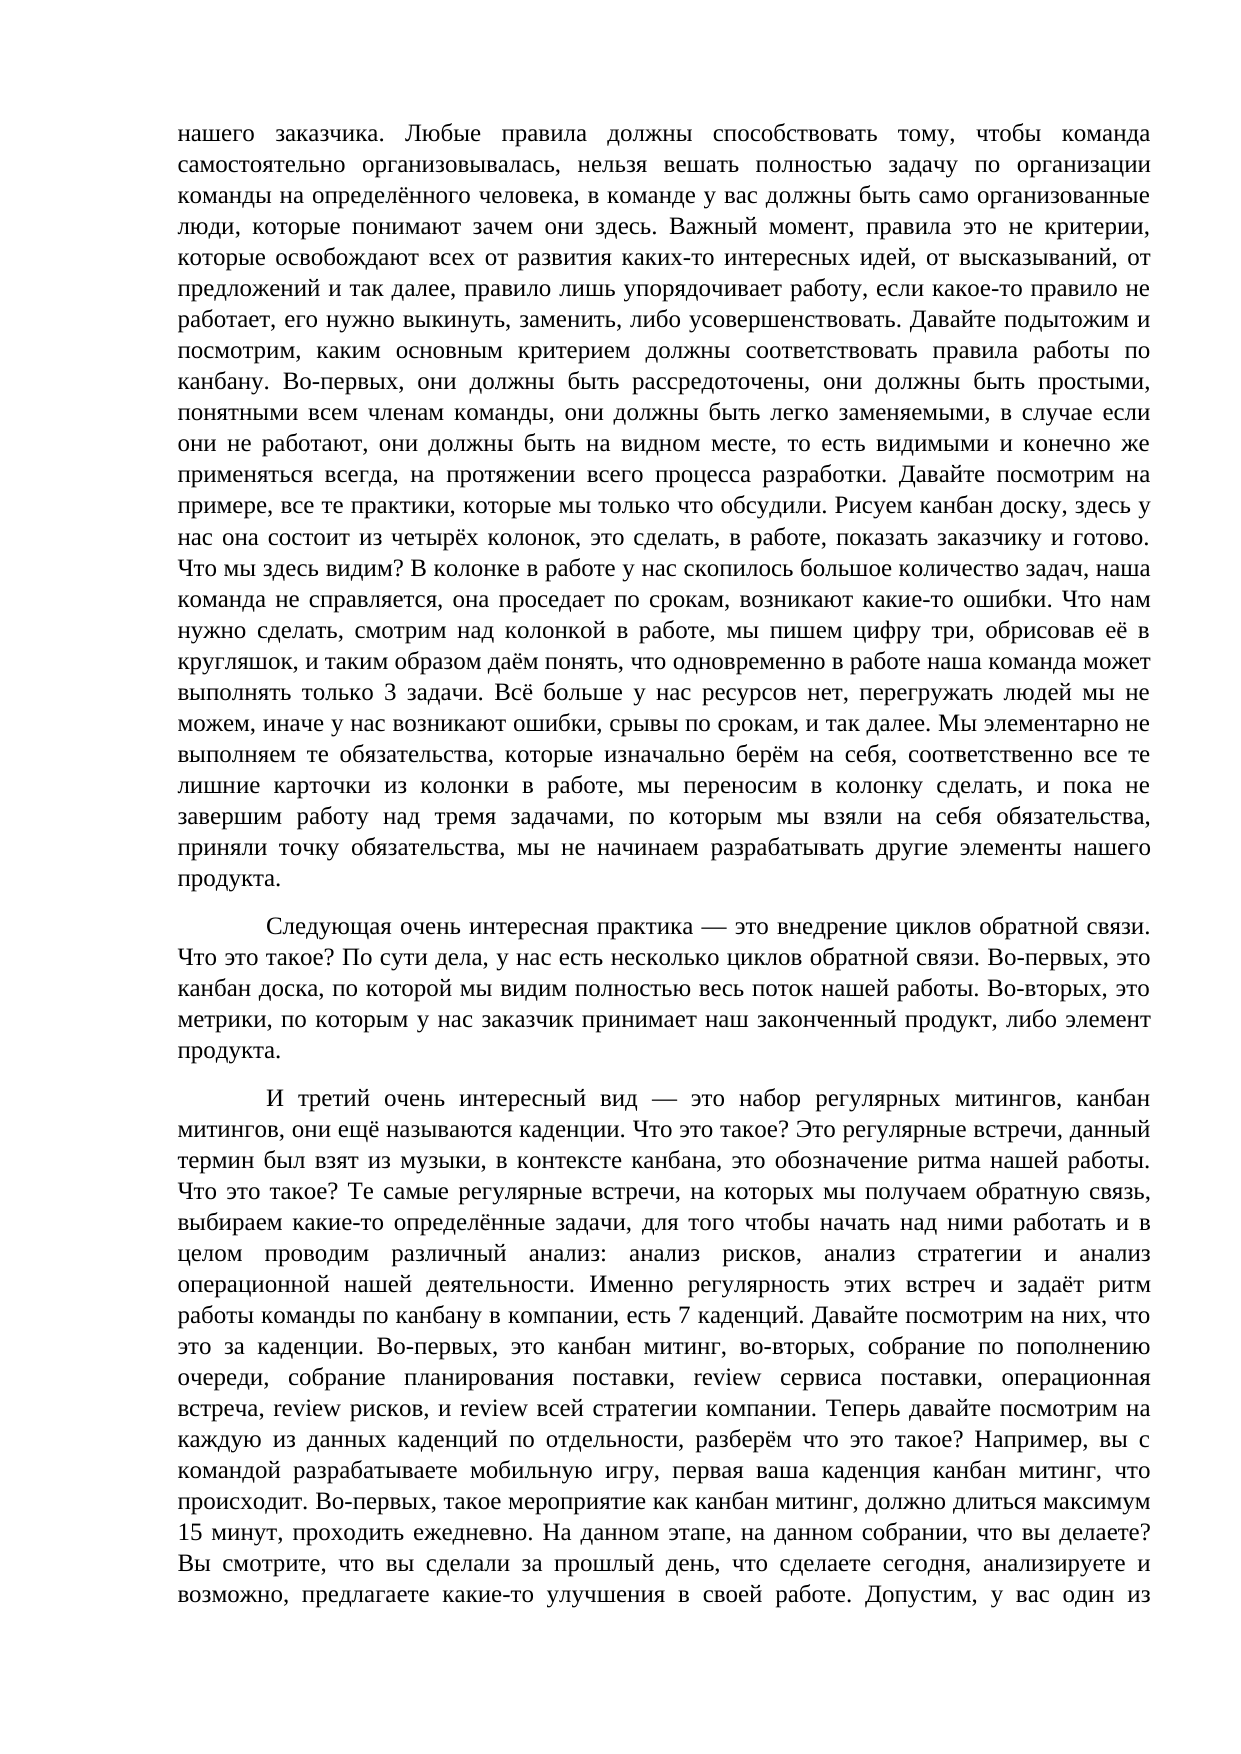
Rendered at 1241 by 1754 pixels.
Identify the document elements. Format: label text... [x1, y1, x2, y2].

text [177, 1083, 1152, 1608]
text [177, 118, 1152, 892]
text Следующая очень интересная практика — это внедрение циклов обратной связи. Что это такое? По сути дела, у нас есть несколько циклов обратной связи. Во-первых, это канбан доска, по которой мы видим полностью весь поток нашей работы. Во-вторых, это метрики, по которым у нас заказчик принимает наш законченный продукт, либо элемент продукта. [177, 911, 1152, 1064]
